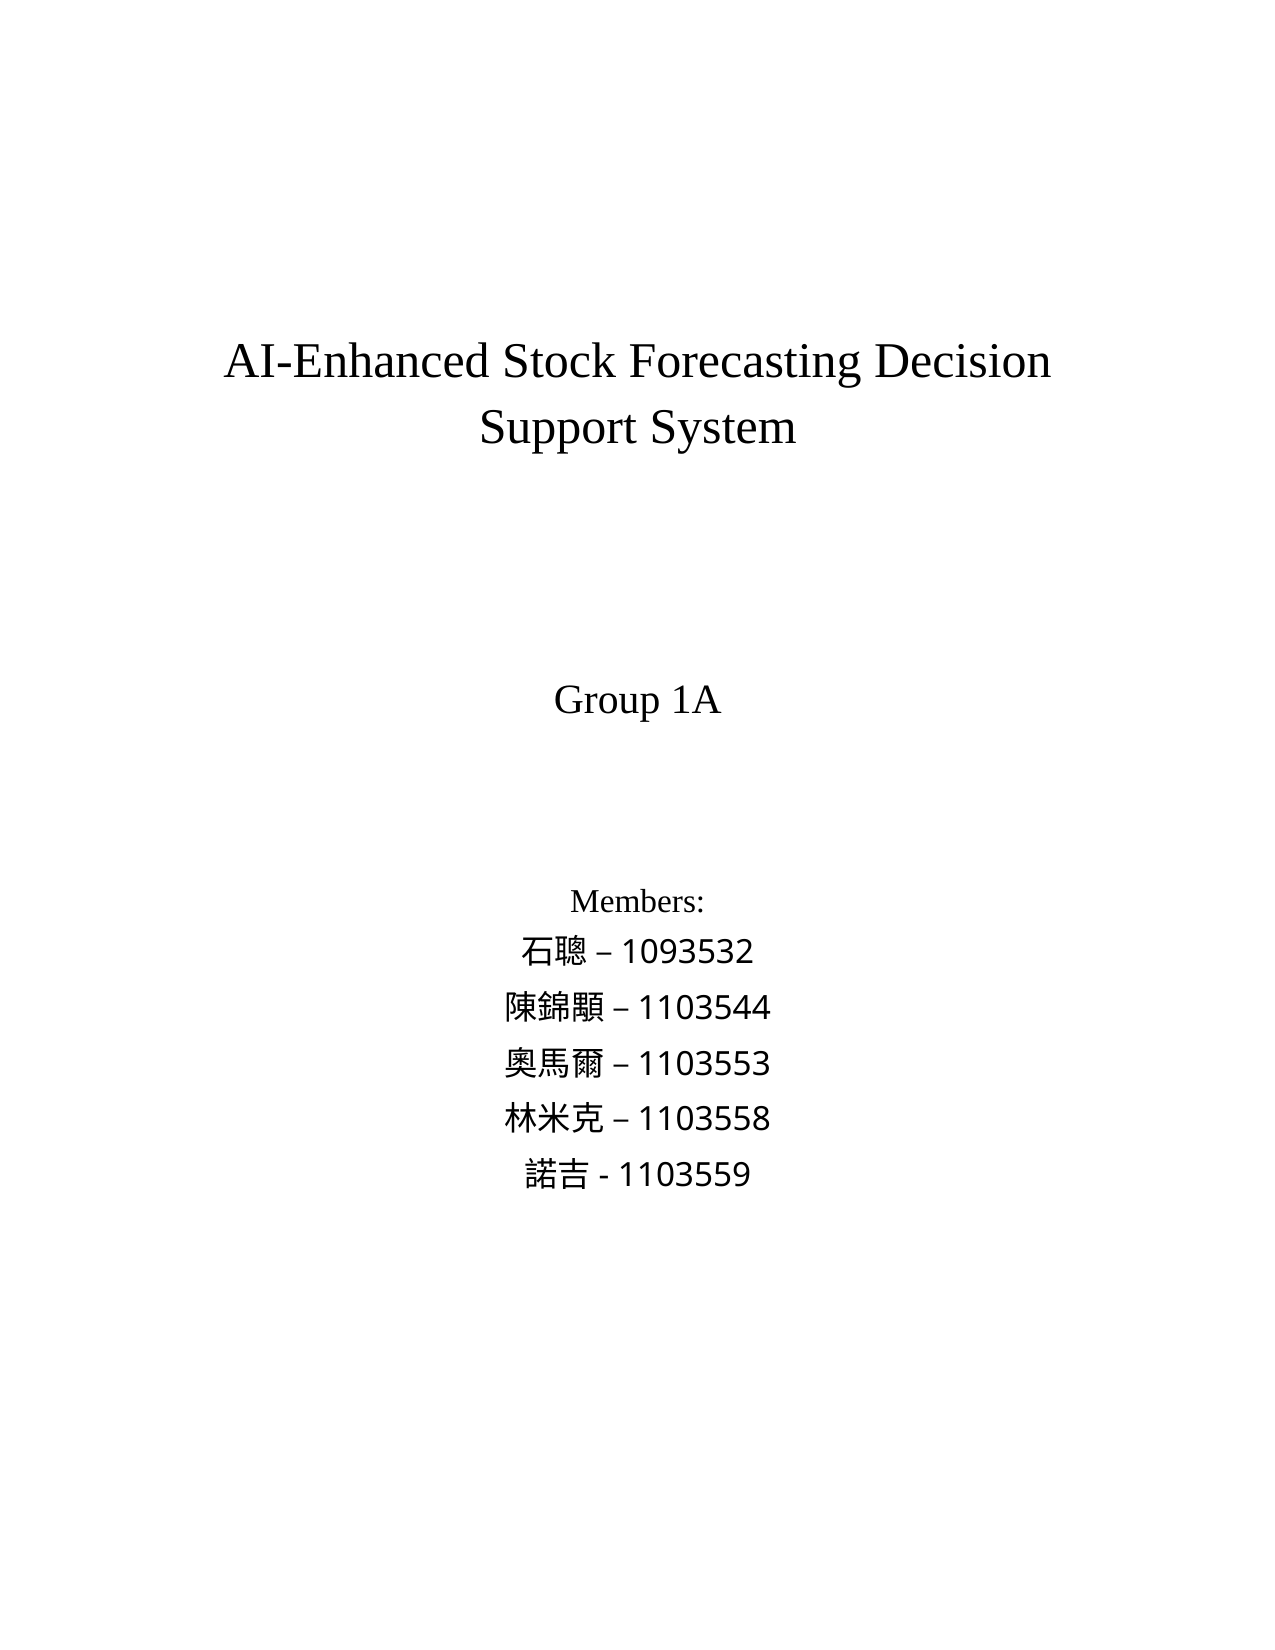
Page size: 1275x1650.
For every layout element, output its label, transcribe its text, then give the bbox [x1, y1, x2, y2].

text 諾吉 - 1103559 [150, 1147, 1125, 1196]
text 石聰 – 1093532 [150, 925, 1125, 973]
text 林米克 – 1103558 [150, 1092, 1125, 1140]
text AI-Enhanced Stock Forecasting Decision Support System [150, 331, 1125, 455]
text 陳錦顒 – 1103544 [150, 981, 1125, 1029]
text Group 1A [150, 675, 1125, 723]
text 奧馬爾 – 1103553 [150, 1036, 1125, 1085]
text Members: [150, 881, 1125, 919]
